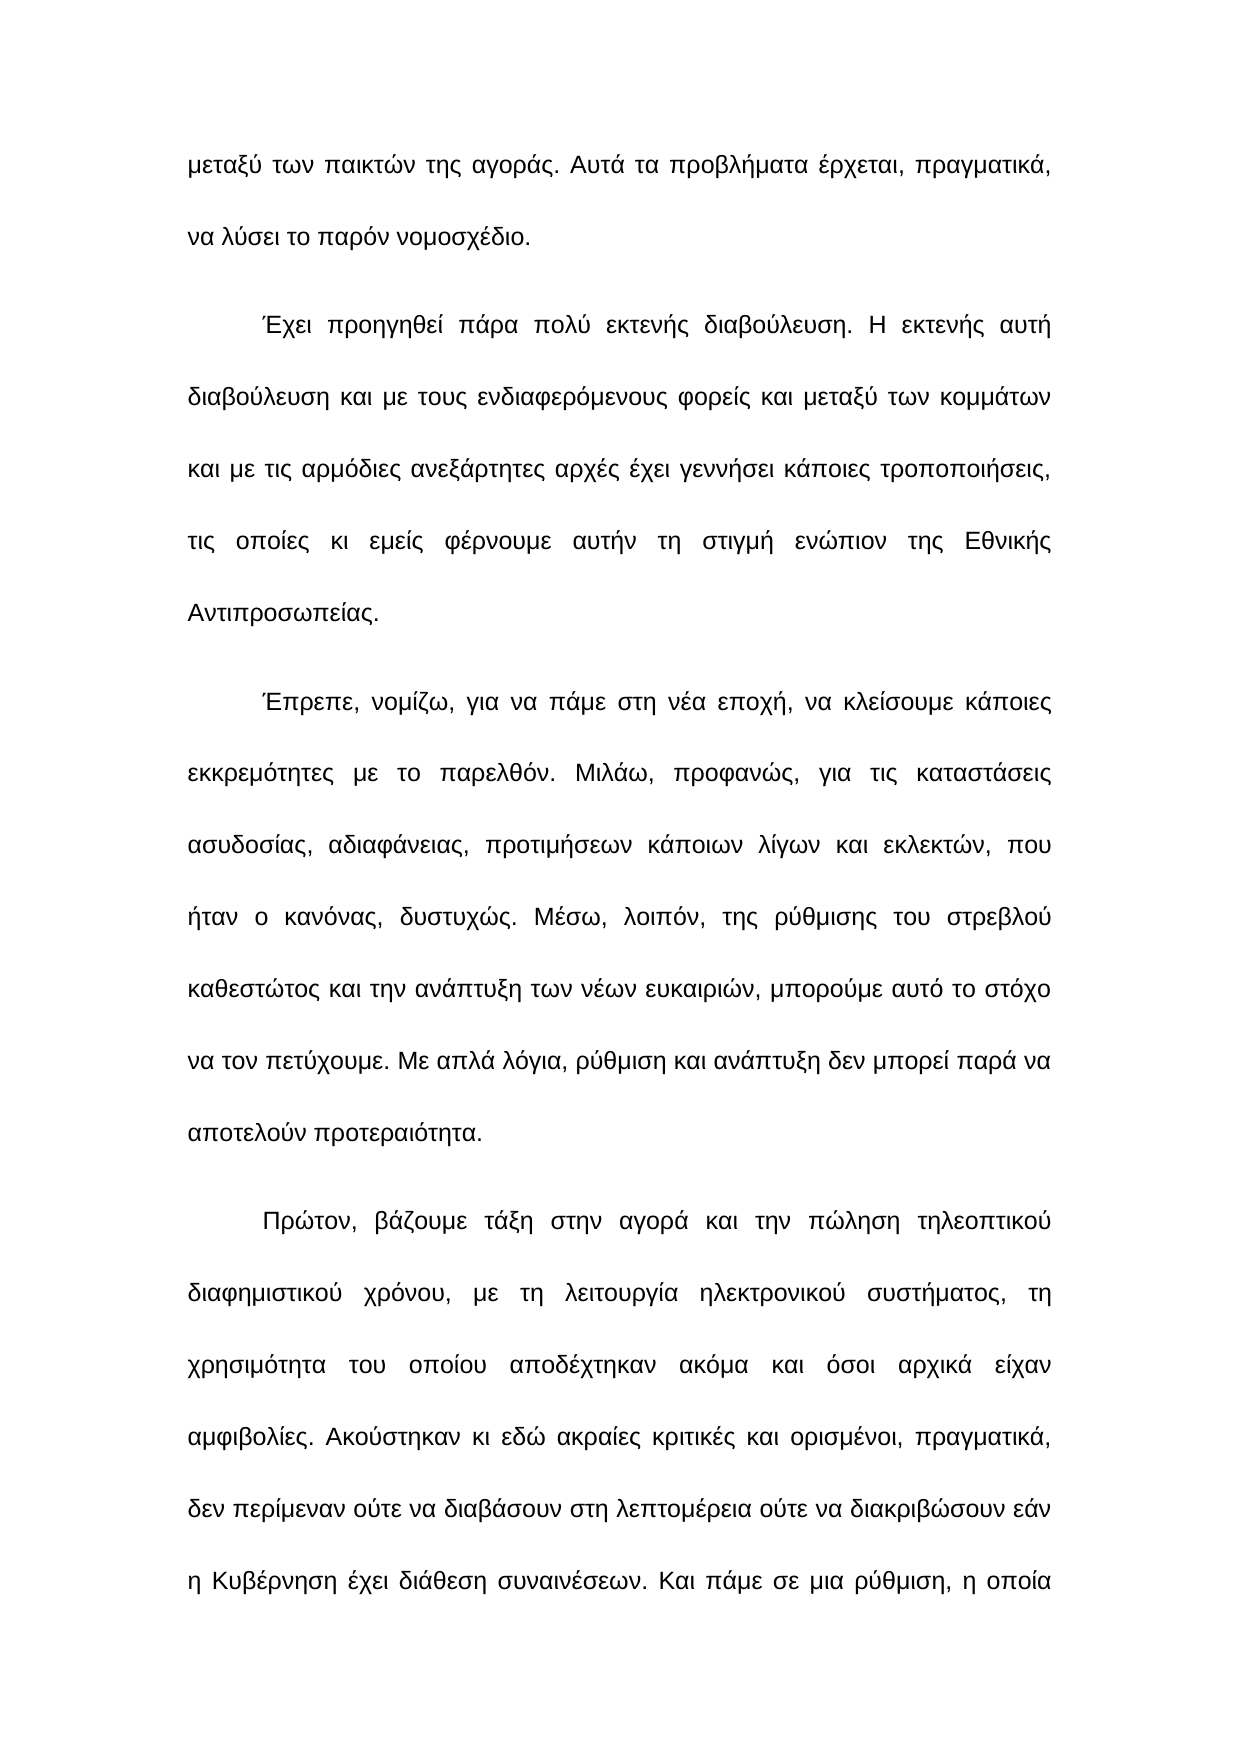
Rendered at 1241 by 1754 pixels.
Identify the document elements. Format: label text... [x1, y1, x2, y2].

text Έπρεπε, νομίζω, για να πάμε στη νέα εποχή, να κλείσουμε κάποιες εκκρεμότητες με το παρελθόν. Μιλάω, προφανώς, για τις καταστάσεις ασυδοσίας, αδιαφάνειας, προτιμήσεων κάποιων λίγων και εκλεκτών, που ήταν ο κανόνας, δυστυχώς. Μέσω, λοιπόν, της ρύθμισης του στρεβλού καθεστώτος και την ανάπτυξη των νέων ευκαιριών, μπορούμε αυτό το στόχο να τον πετύχουμε. Με απλά λόγια, ρύθμιση και ανάπτυξη δεν μπορεί παρά να αποτελούν προτεραιότητα. [187, 686, 1053, 1146]
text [187, 1206, 1053, 1594]
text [187, 150, 1053, 251]
text Έχει προηγηθεί πάρα πολύ εκτενής διαβούλευση. Η εκτενής αυτή διαβούλευση και με τους ενδιαφερόμενους φορείς και μεταξύ των κομμάτων και με τις αρμόδιες ανεξάρτητες αρχές έχει γεννήσει κάποιες τροποποιήσεις, τις οποίες κι εμείς φέρνουμε αυτήν τη στιγμή ενώπιον της Εθνικής Αντιπροσωπείας. [187, 310, 1053, 627]
